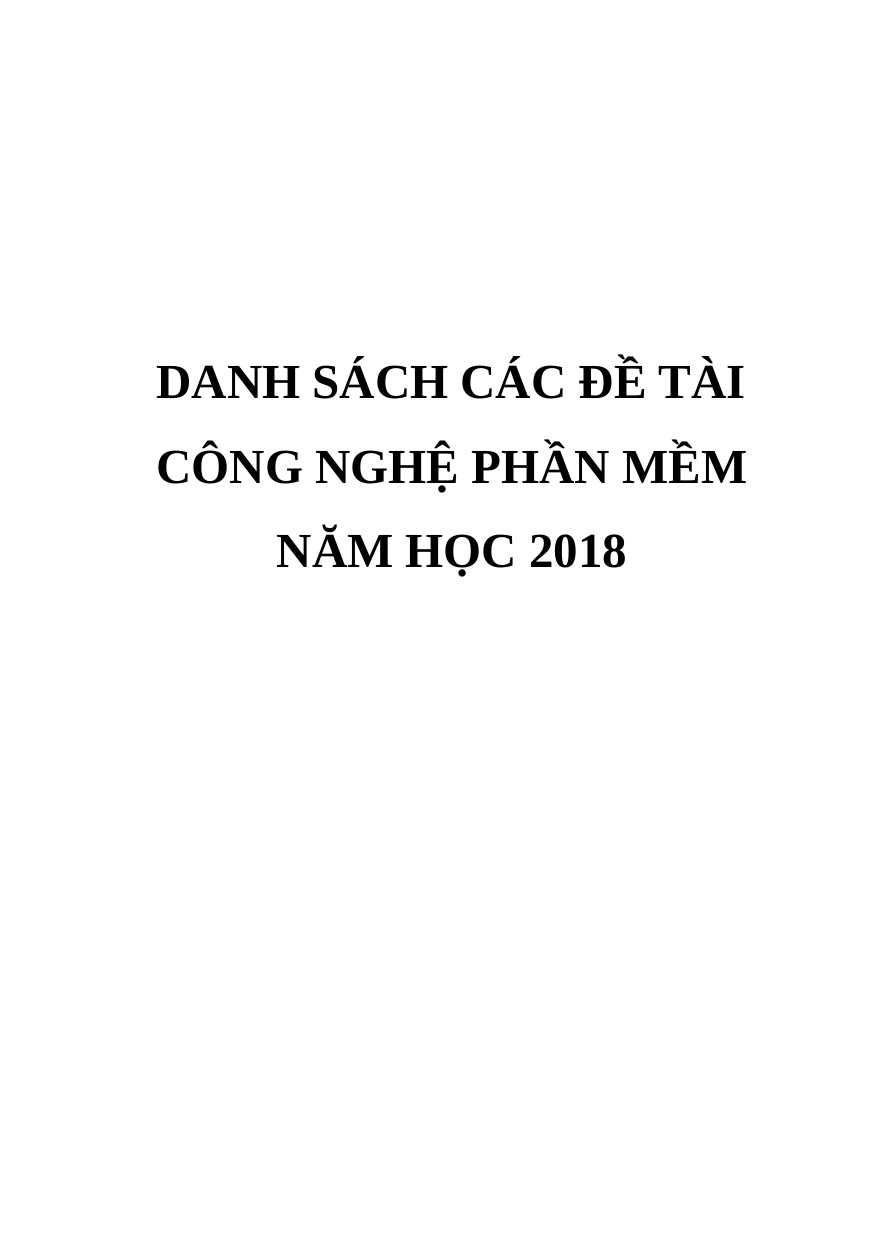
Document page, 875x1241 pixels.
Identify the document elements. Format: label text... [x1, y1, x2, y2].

text CÔNG NGHỆ PHẦN MỀM [150, 438, 754, 494]
text NĂM HỌC 2018 [150, 522, 754, 578]
text DANH SÁCH CÁC ĐỀ TÀI [156, 353, 748, 409]
